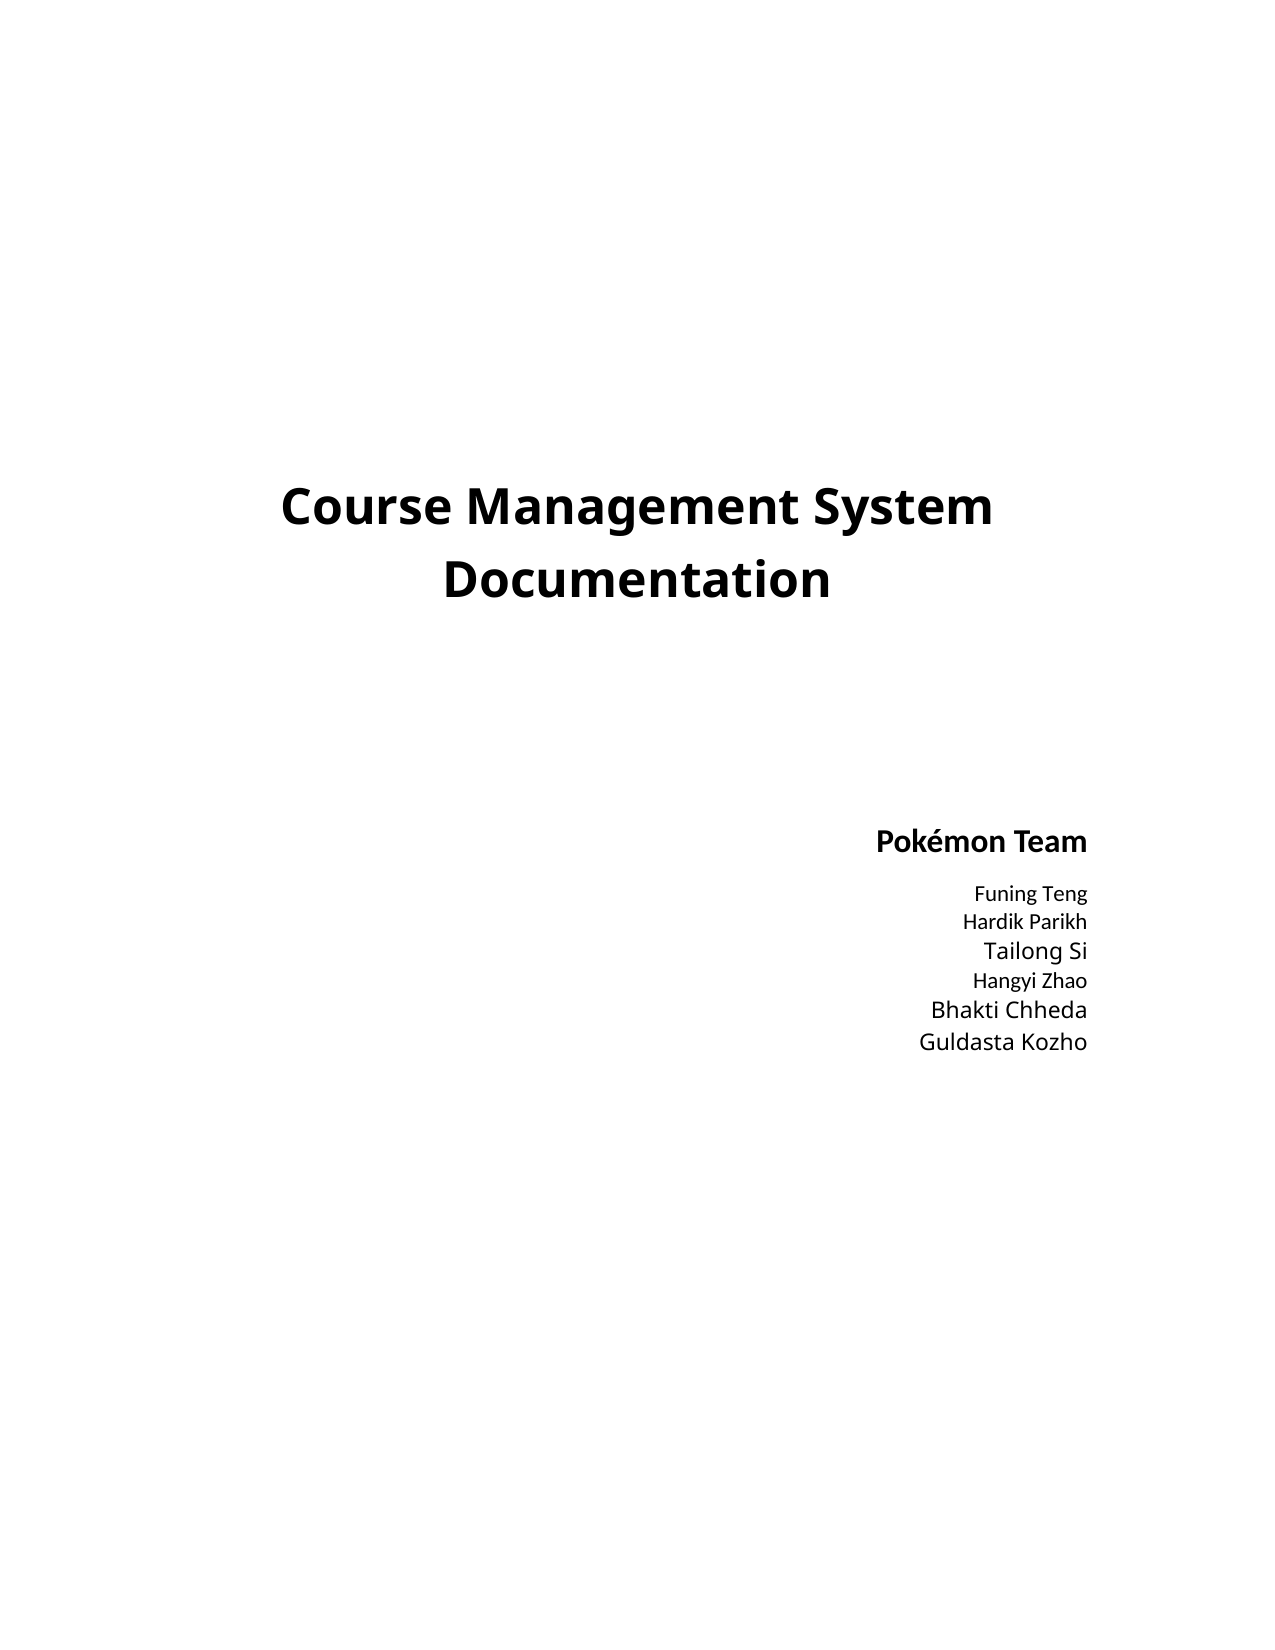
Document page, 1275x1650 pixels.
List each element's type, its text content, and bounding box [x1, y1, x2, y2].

text Hangyi Zhao [187, 966, 1087, 994]
subtitle Pokémon Team [187, 820, 1087, 861]
text Funing Teng [187, 879, 1087, 907]
text Hardik Parikh [187, 907, 1087, 935]
title Course Management System Documentation [187, 471, 1087, 612]
text Guldasta Kozho [187, 1026, 1087, 1057]
text Bhakti Chheda [187, 994, 1087, 1026]
text Tailong Si [187, 935, 1087, 966]
